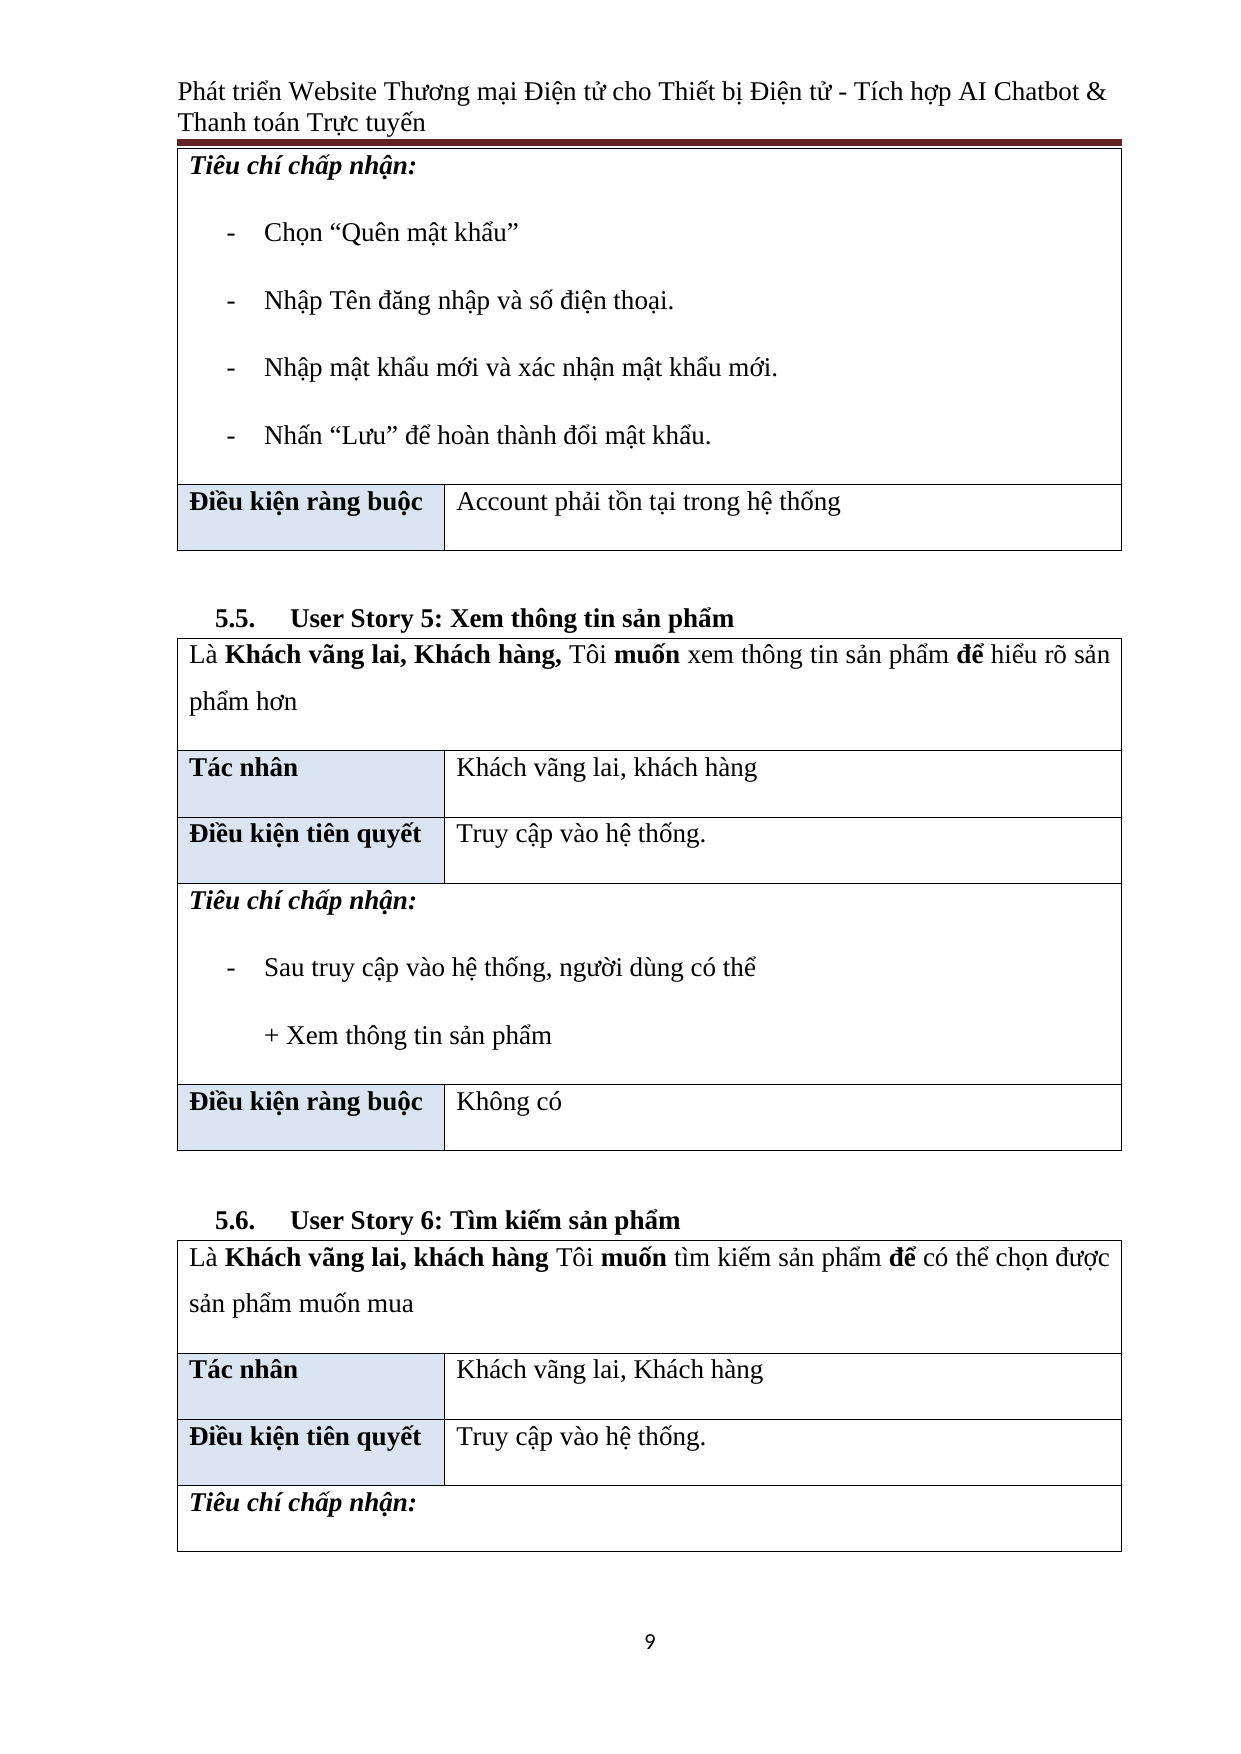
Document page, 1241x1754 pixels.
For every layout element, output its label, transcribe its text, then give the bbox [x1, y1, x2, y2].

table_cell Khách vãng lai, Khách hàng [445, 1354, 1121, 1419]
table_header Là Khách vãng lai, Khách hàng, Tôi muốn xem thông tin sản phẩm để hiểu rõ sản phẩm hơn [178, 639, 1121, 750]
table_cell Truy cập vào hệ thống. [445, 818, 1121, 883]
subtitle User Story 5: Xem thông tin sản phẩm [215, 602, 1122, 633]
table_cell Account phải tồn tại trong hệ thống [445, 485, 1121, 550]
table_cell Điều kiện ràng buộc [178, 1085, 444, 1150]
table_cell Tiêu chí chấp nhận: Chọn “Quên mật khẩu” Nhập Tên đăng nhập và số điện thoại. Nhập mật khẩu mới và xác nhận mật khẩu mới. Nhấn “Lưu” để hoàn thành đổi mật khẩu. [178, 149, 1121, 484]
table_cell Truy cập vào hệ thống. [445, 1420, 1121, 1485]
table_cell Tiêu chí chấp nhận: Sau truy cập vào hệ thống, người dùng có thể + Xem thông tin sản phẩm [178, 884, 1121, 1084]
table_cell Tác nhân [178, 751, 444, 817]
table_cell Không có [445, 1085, 1121, 1150]
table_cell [178, 1486, 1121, 1551]
subtitle User Story 6: Tìm kiếm sản phẩm [215, 1204, 1122, 1235]
table_header Là Khách vãng lai, khách hàng Tôi muốn tìm kiếm sản phẩm để có thể chọn được sản phẩm muốn mua [178, 1241, 1121, 1353]
table_cell Khách vãng lai, khách hàng [445, 751, 1121, 817]
table_cell Tác nhân [178, 1354, 444, 1419]
table_cell Điều kiện tiên quyết [178, 1420, 444, 1485]
table_cell Điều kiện tiên quyết [178, 818, 444, 883]
table_cell Điều kiện ràng buộc [178, 485, 444, 550]
